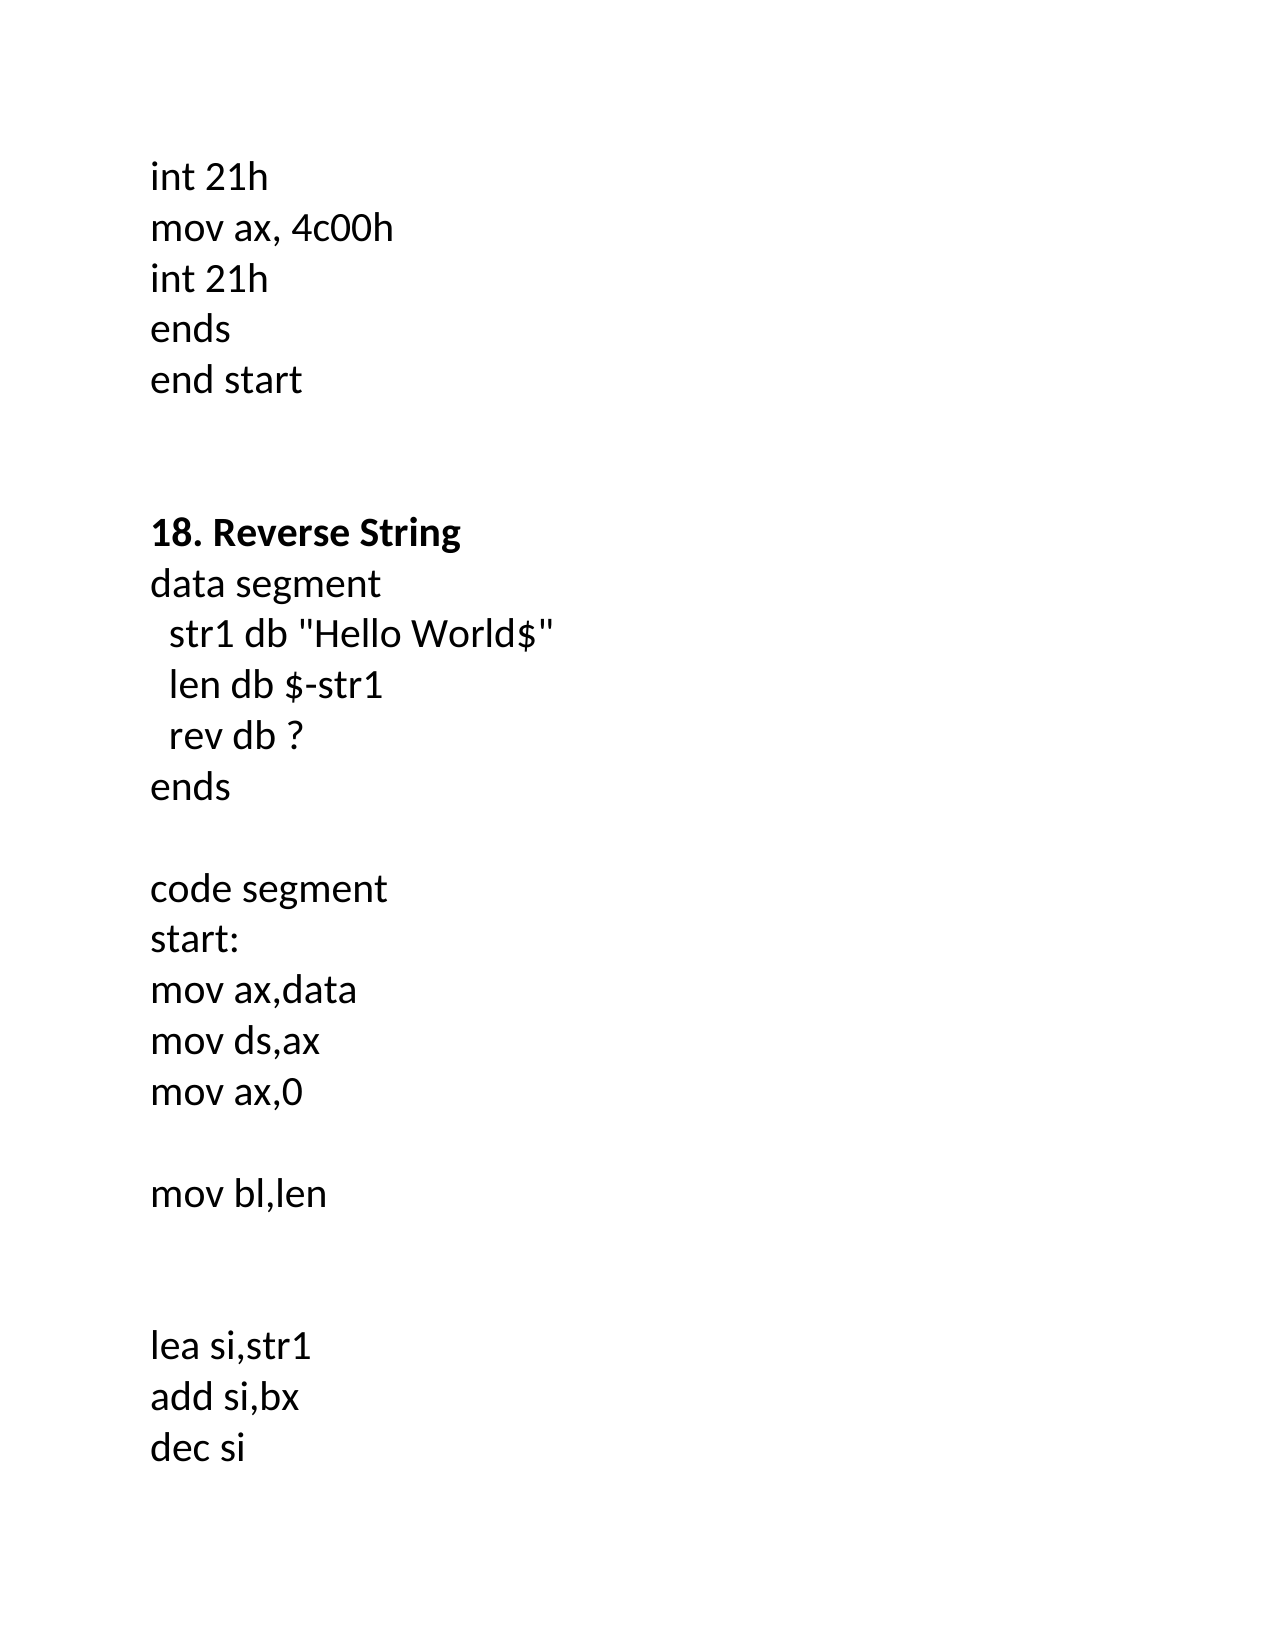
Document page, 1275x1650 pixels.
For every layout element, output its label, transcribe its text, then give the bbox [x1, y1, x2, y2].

text code segment [150, 862, 1125, 912]
text ends [150, 302, 1125, 353]
text data segment [150, 557, 1125, 607]
text start: [150, 912, 1125, 963]
text mov ds,ax [150, 1014, 1125, 1065]
text add si,bx [150, 1370, 1125, 1421]
text str1 db "Hello World$" [150, 607, 1125, 658]
text mov ax,0 [150, 1065, 1125, 1116]
text int 21h [150, 252, 1125, 302]
text ends [150, 760, 1125, 811]
text end start [150, 353, 1125, 404]
text 18. Reverse String [150, 506, 1125, 557]
text dec si [150, 1421, 1125, 1472]
text mov ax,data [150, 963, 1125, 1014]
text rev db ? [150, 709, 1125, 760]
text mov bl,len [150, 1167, 1125, 1217]
text lea si,str1 [150, 1319, 1125, 1370]
text mov ax, 4c00h [150, 201, 1125, 252]
text int 21h [150, 150, 1125, 201]
text len db $-str1 [150, 658, 1125, 709]
